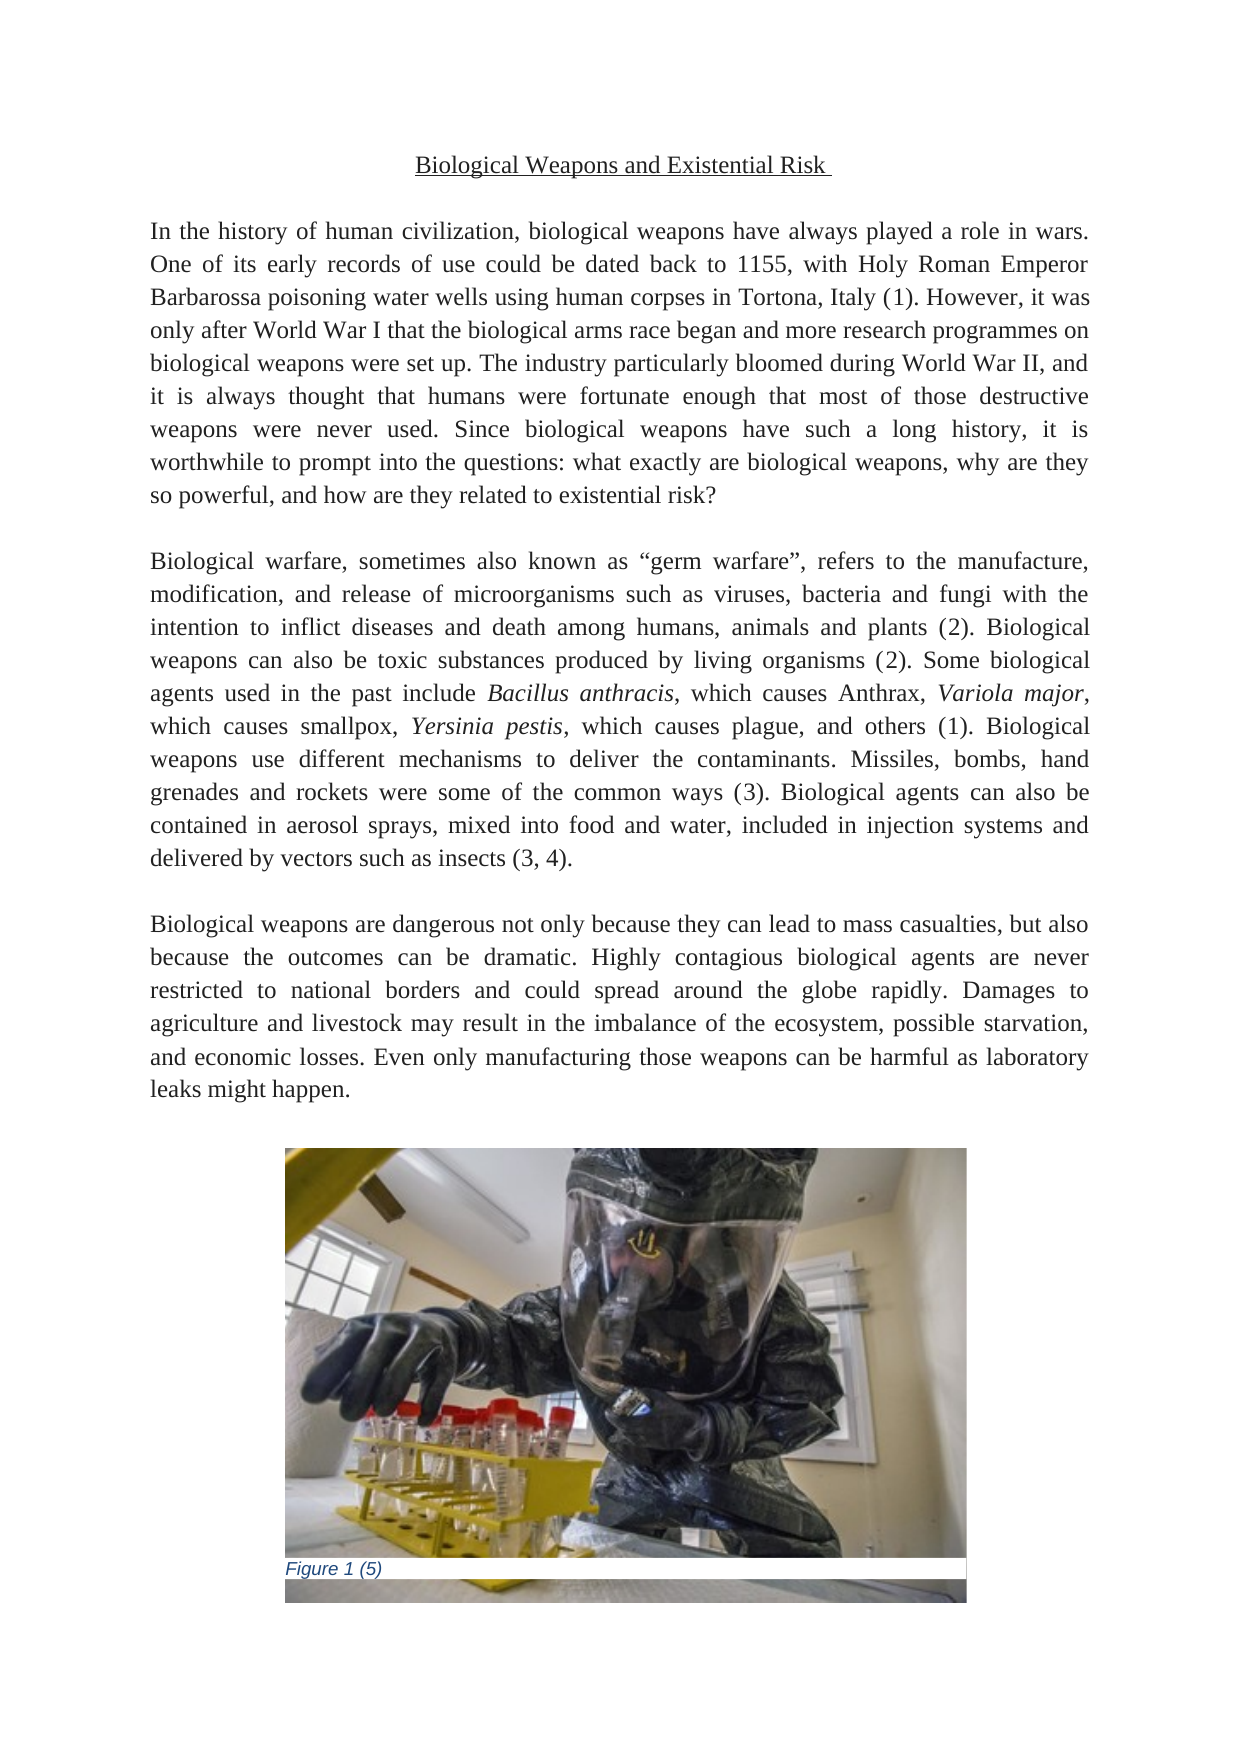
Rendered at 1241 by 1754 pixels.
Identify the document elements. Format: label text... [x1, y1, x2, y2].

text Biological weapons are dangerous not only because they can lead to mass casualties, but also because the outcomes can be dramatic. Highly contagious biological agents are never restricted to national borders and could spread around the globe rapidly. Damages to agriculture and livestock may result in the imbalance of the ecosystem, possible starvation, and economic losses. Even only manufacturing those weapons can be harmful as laboratory leaks might happen. [150, 909, 1090, 1103]
picture [285, 1580, 967, 1603]
text Biological warfare, sometimes also known as “germ warfare”, refers to the manufacture, modification, and release of microorganisms such as viruses, bacteria and fungi with the intention to inflict diseases and death among humans, animals and plants (2). Biological weapons can also be toxic substances produced by living organisms (2). Some biological agents used in the past include Bacillus anthracis, which causes Anthrax, Variola major, which causes smallpox, Yersinia pestis, which causes plague, and others (1). Biological weapons use different mechanisms to deliver the contaminants. Missiles, bombs, hand grenades and rockets were some of the common ways (3). Biological agents can also be contained in aerosol sprays, mixed into food and water, included in injection systems and delivered by vectors such as insects (3, 4). [150, 546, 1090, 872]
picture [285, 1148, 967, 1557]
text In the history of human civilization, biological weapons have always played a role in wars. One of its early records of use could be dated back to 1155, with Holy Roman Emperor Barbarossa poisoning water wells using human corpses in Tortona, Italy (1). However, it was only after World War I that the biological arms race began and more research programmes on biological weapons were set up. The industry particularly bloomed during World War II, and it is always thought that humans were fortunate enough that most of those destructive weapons were never used. Since biological weapons have such a long history, it is worthwhile to prompt into the questions: what exactly are biological weapons, why are they so powerful, and how are they related to existential risk? [150, 216, 1090, 509]
text Biological Weapons and Existential Risk [150, 150, 1090, 179]
